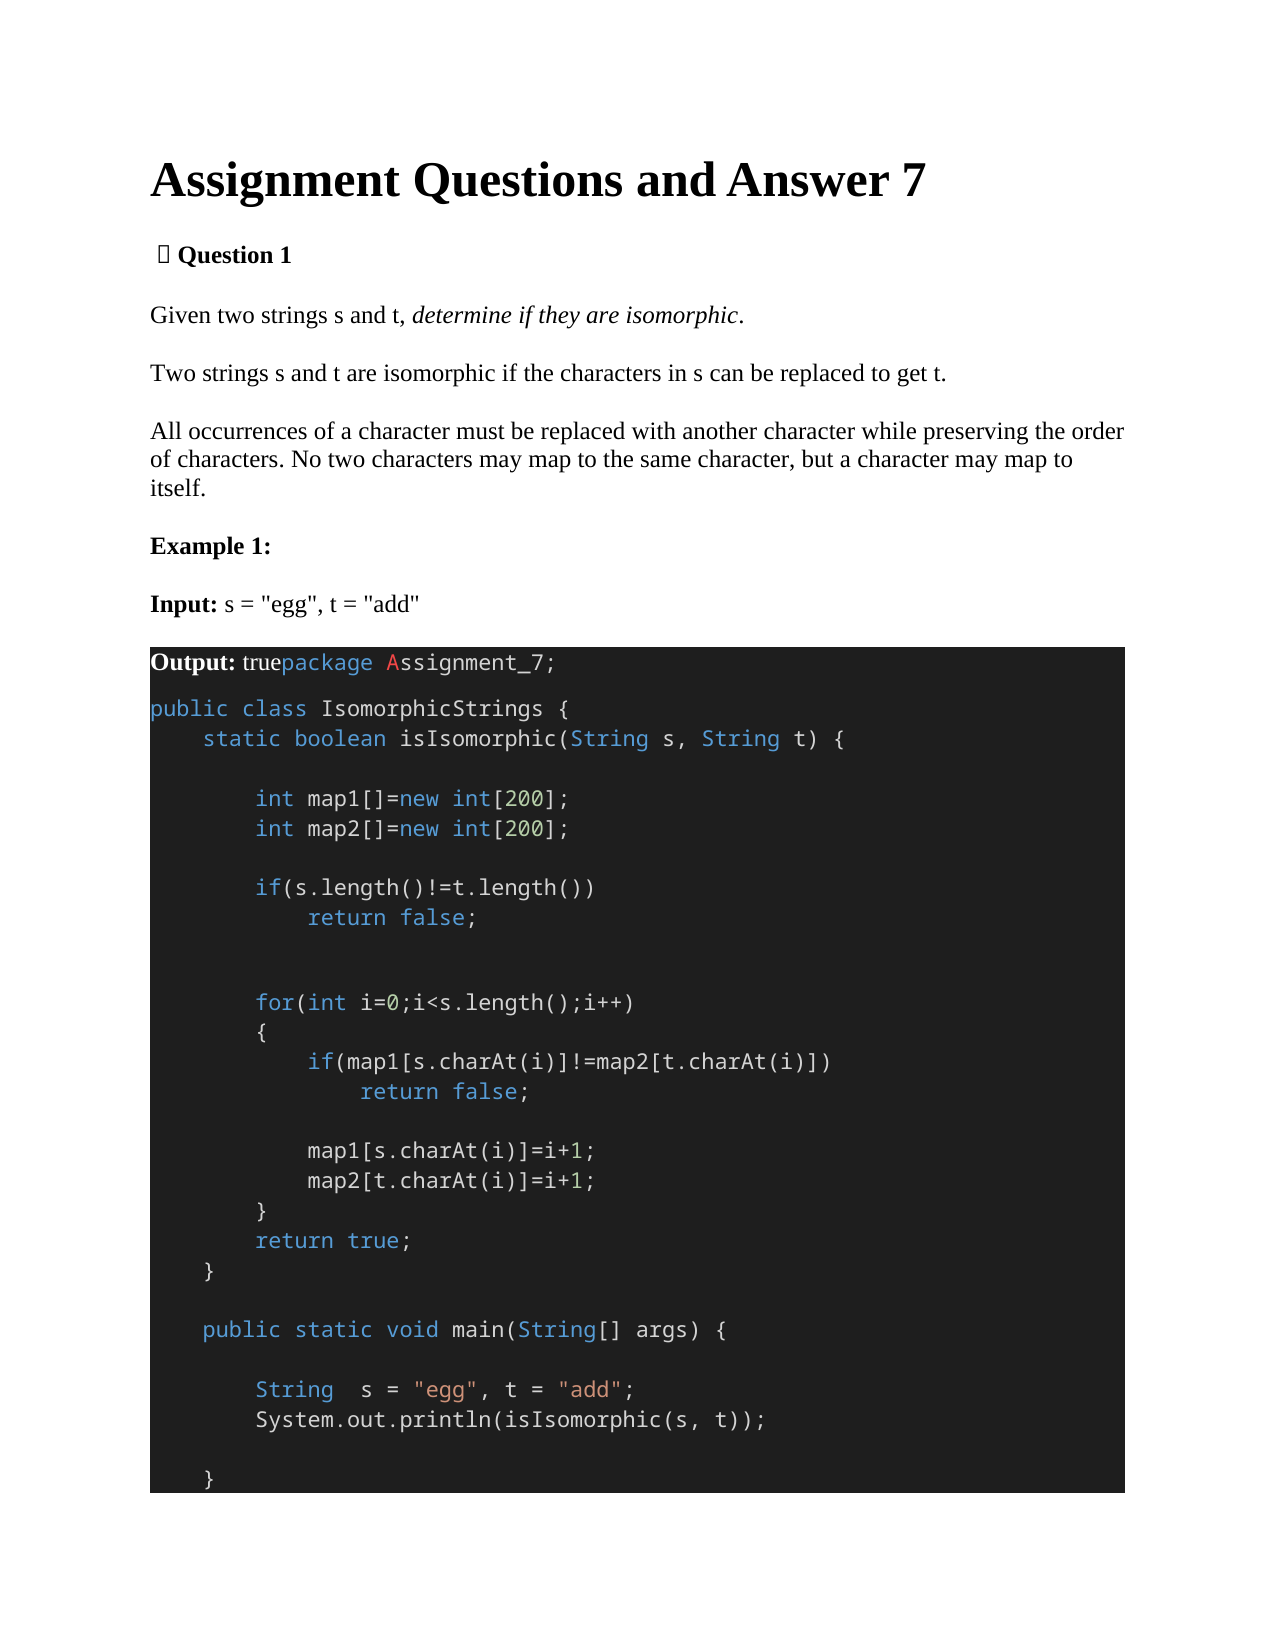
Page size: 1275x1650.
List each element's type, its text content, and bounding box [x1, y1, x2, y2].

text map1[s.charAt(i)]=i+1; [150, 1136, 1125, 1165]
text static boolean isIsomorphic(String s, String t) { [150, 723, 1125, 753]
text return true; [150, 1225, 1125, 1255]
text String s = "egg", t = "add"; [150, 1374, 1125, 1404]
text int map1[]=new int[200]; [150, 783, 1125, 813]
text 💡 Question 1 [150, 237, 1125, 271]
text public static void main(String[] args) { [150, 1314, 1125, 1344]
text All occurrences of a character must be replaced with another character while preserving the order of characters. No two characters may map to the same character, but a character may map to itself. [150, 416, 1125, 502]
text System.out.println(isIsomorphic(s, t)); [150, 1404, 1125, 1433]
text Input: s = "egg", t = "add" [150, 589, 1125, 618]
text } [150, 1195, 1125, 1225]
text int map2[]=new int[200]; [150, 813, 1125, 842]
text Given two strings s and t, determine if they are isomorphic. [150, 300, 1125, 329]
text Example 1: [150, 531, 1125, 560]
text if(s.length()!=t.length()) [150, 872, 1125, 902]
text Two strings s and t are isomorphic if the characters in s can be replaced to get t. [150, 358, 1125, 387]
text } [150, 1463, 1125, 1493]
text public class IsomorphicStrings { [150, 693, 1125, 723]
text Output: truepackage Assignment_7; [150, 647, 1125, 677]
text return false; [150, 1076, 1125, 1106]
text { [150, 1016, 1125, 1046]
text Assignment Questions and Answer 7 [150, 150, 1125, 207]
text } [150, 1255, 1125, 1284]
text return false; [150, 902, 1125, 932]
text map2[t.charAt(i)]=i+1; [150, 1165, 1125, 1195]
text if(map1[s.charAt(i)]!=map2[t.charAt(i)]) [150, 1046, 1125, 1076]
text for(int i=0;i<s.length();i++) [150, 987, 1125, 1016]
